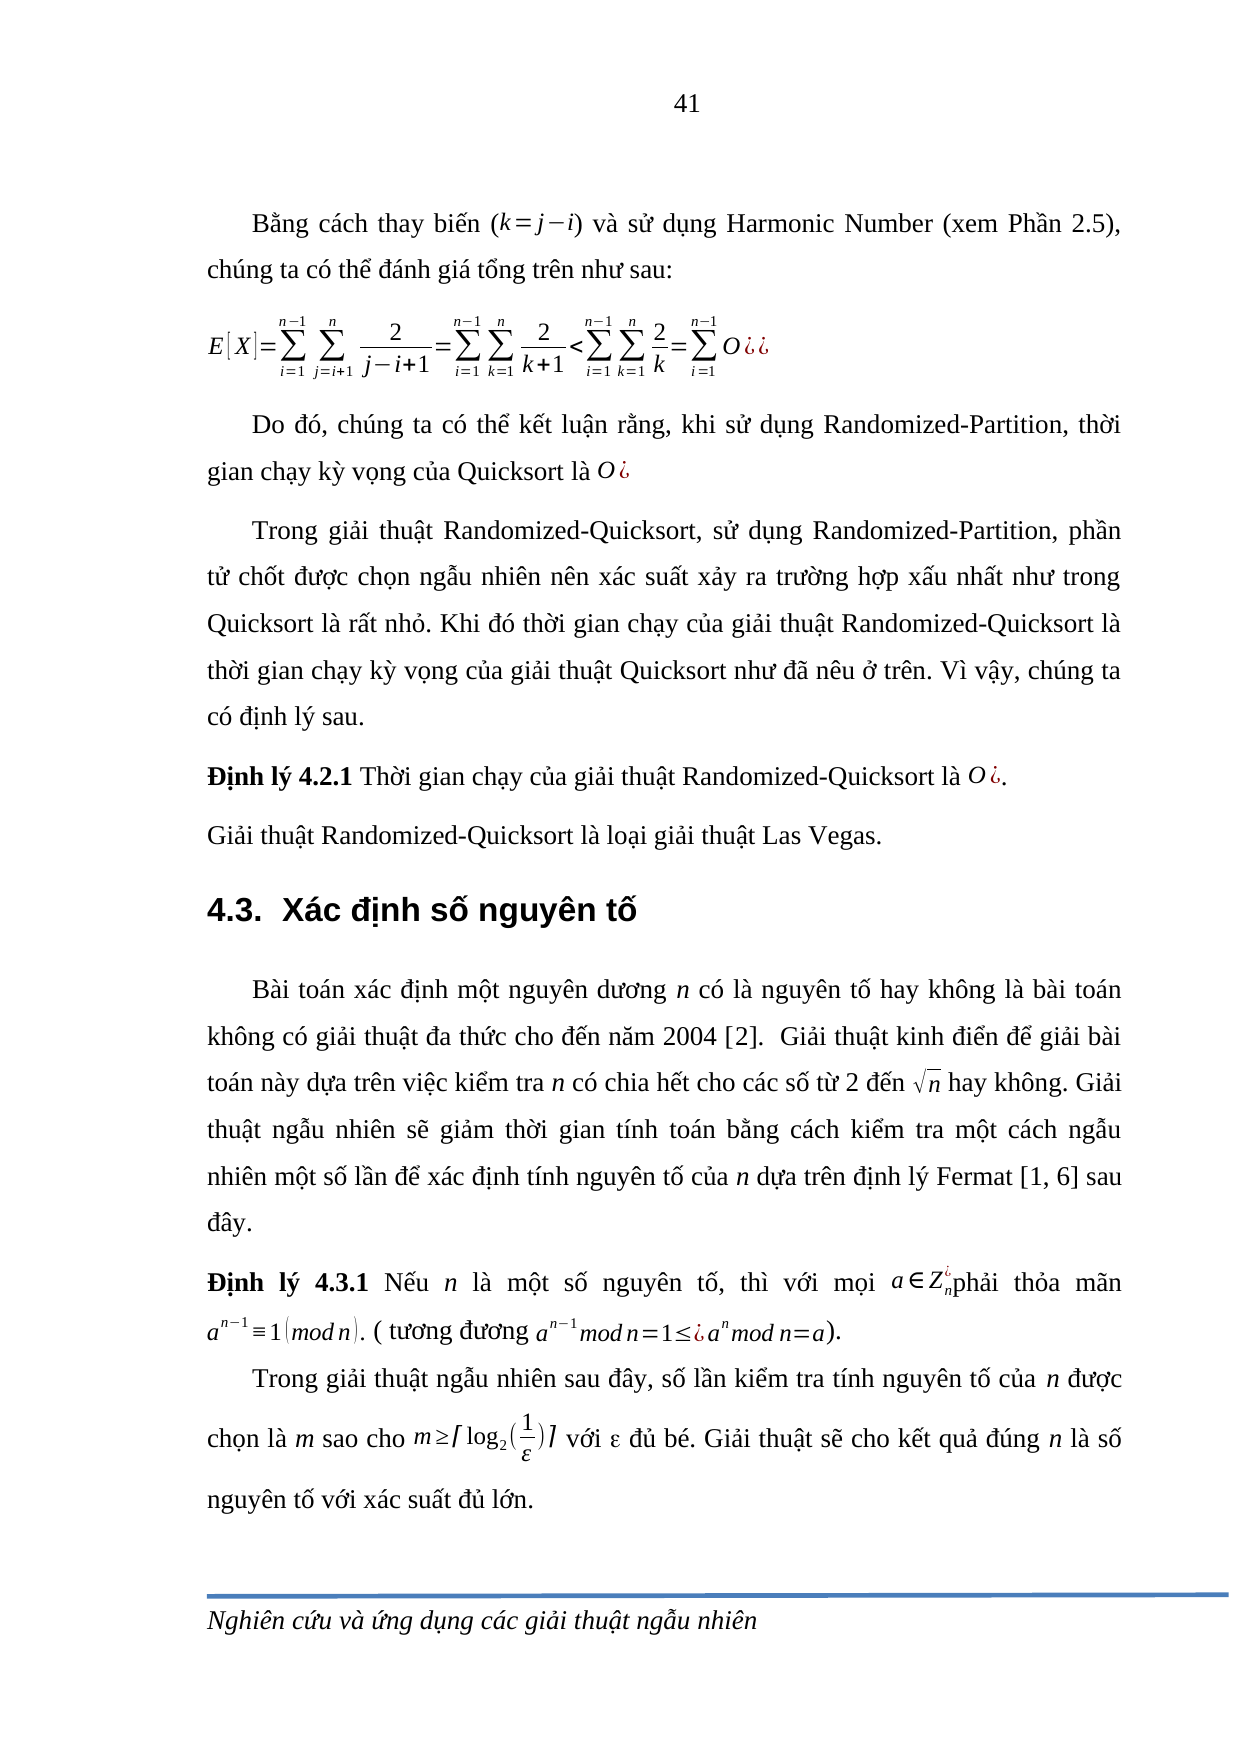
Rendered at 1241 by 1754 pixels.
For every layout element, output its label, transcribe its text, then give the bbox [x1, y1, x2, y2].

text Bài toán xác định một nguyên dương n có là nguyên tố hay không là bài toán không có giải thuật đa thức cho đến năm 2004 [2]. Giải thuật kinh điển để giải bài toán này dựa trên việc kiểm tra n có chia hết cho các số từ 2 đến hay không. Giải thuật ngẫu nhiên sẽ giảm thời gian tính toán bằng cách kiểm tra một cách ngẫu nhiên một số lần để xác định tính nguyên tố của n dựa trên định lý Fermat [1, 6] sau đây. [207, 973, 1122, 1237]
text Trong giải thuật ngẫu nhiên sau đây, số lần kiểm tra tính nguyên tố của n được chọn là m sao cho với đủ bé. Giải thuật sẽ cho kết quả đúng n là số nguyên tố với xác suất đủ lớn. [207, 1362, 1122, 1514]
text Bằng cách thay biến () và sử dụng Harmonic Number (xem Phần 2.5), chúng ta có thể đánh giá tổng trên như sau: [207, 207, 1122, 284]
text Định lý 4.3.1 Nếu n là một số nguyên tố, thì với mọi phải thỏa mãn ( tương đương ). [207, 1266, 1122, 1346]
text Do đó, chúng ta có thể kết luận rằng, khi sử dụng Randomized-Partition, thời gian chạy kỳ vọng của Quicksort là [207, 408, 1122, 486]
subtitle Xác định số nguyên tố [207, 890, 1122, 929]
text Trong giải thuật Randomized-Quicksort, sử dụng Randomized-Partition, phần tử chốt được chọn ngẫu nhiên nên xác suất xảy ra trường hợp xấu nhất như trong Quicksort là rất nhỏ. Khi đó thời gian chạy của giải thuật Randomized-Quicksort là thời gian chạy kỳ vọng của giải thuật Quicksort như đã nêu ở trên. Vì vậy, chúng ta có định lý sau. [207, 514, 1122, 732]
text Giải thuật Randomized-Quicksort là loại giải thuật Las Vegas. [207, 819, 1122, 850]
text Định lý 4.2.1 Thời gian chạy của giải thuật Randomized-Quicksort là . [207, 759, 1122, 791]
